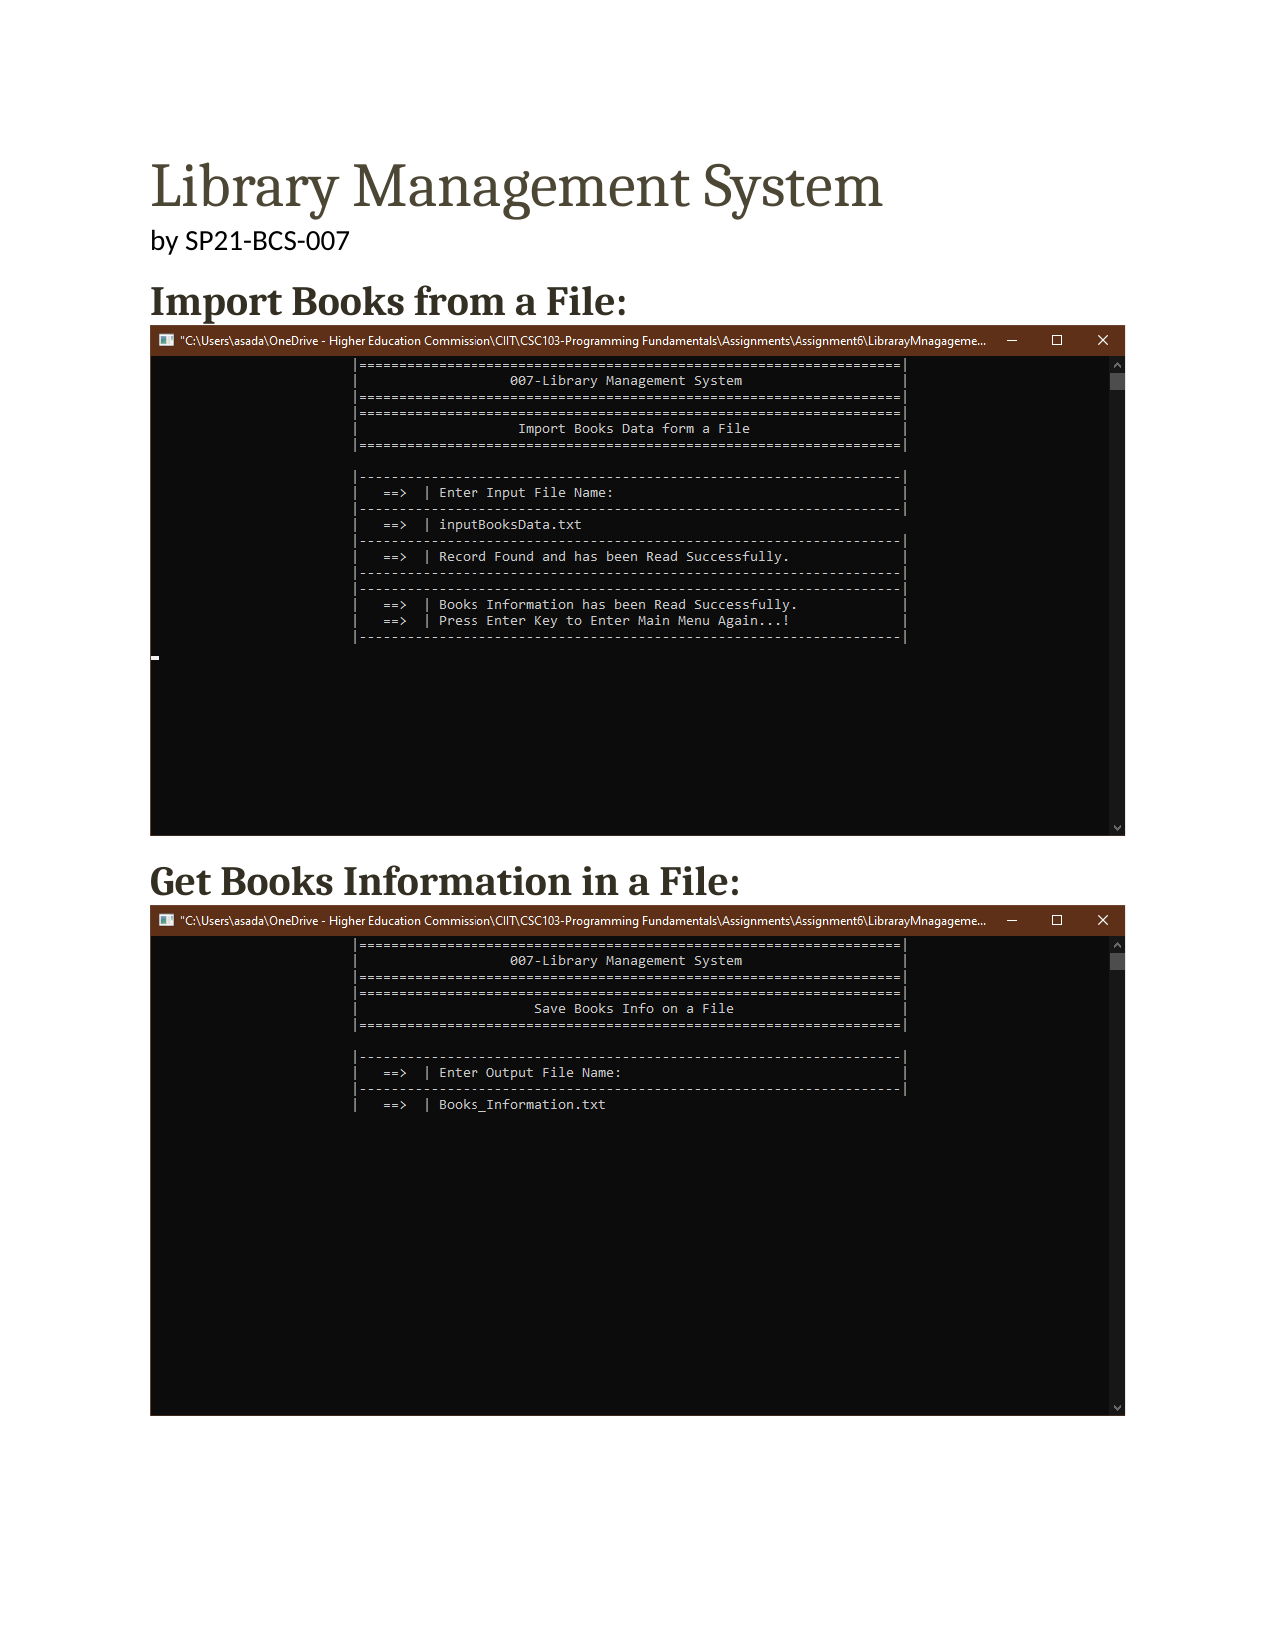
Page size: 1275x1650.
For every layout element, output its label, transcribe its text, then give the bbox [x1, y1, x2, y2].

picture [150, 905, 1125, 1416]
picture [150, 325, 1125, 836]
subtitle Get Books Information in a File: [150, 857, 1125, 905]
subtitle Import Books from a File: [150, 278, 1125, 325]
title Library Management System [150, 150, 1125, 222]
